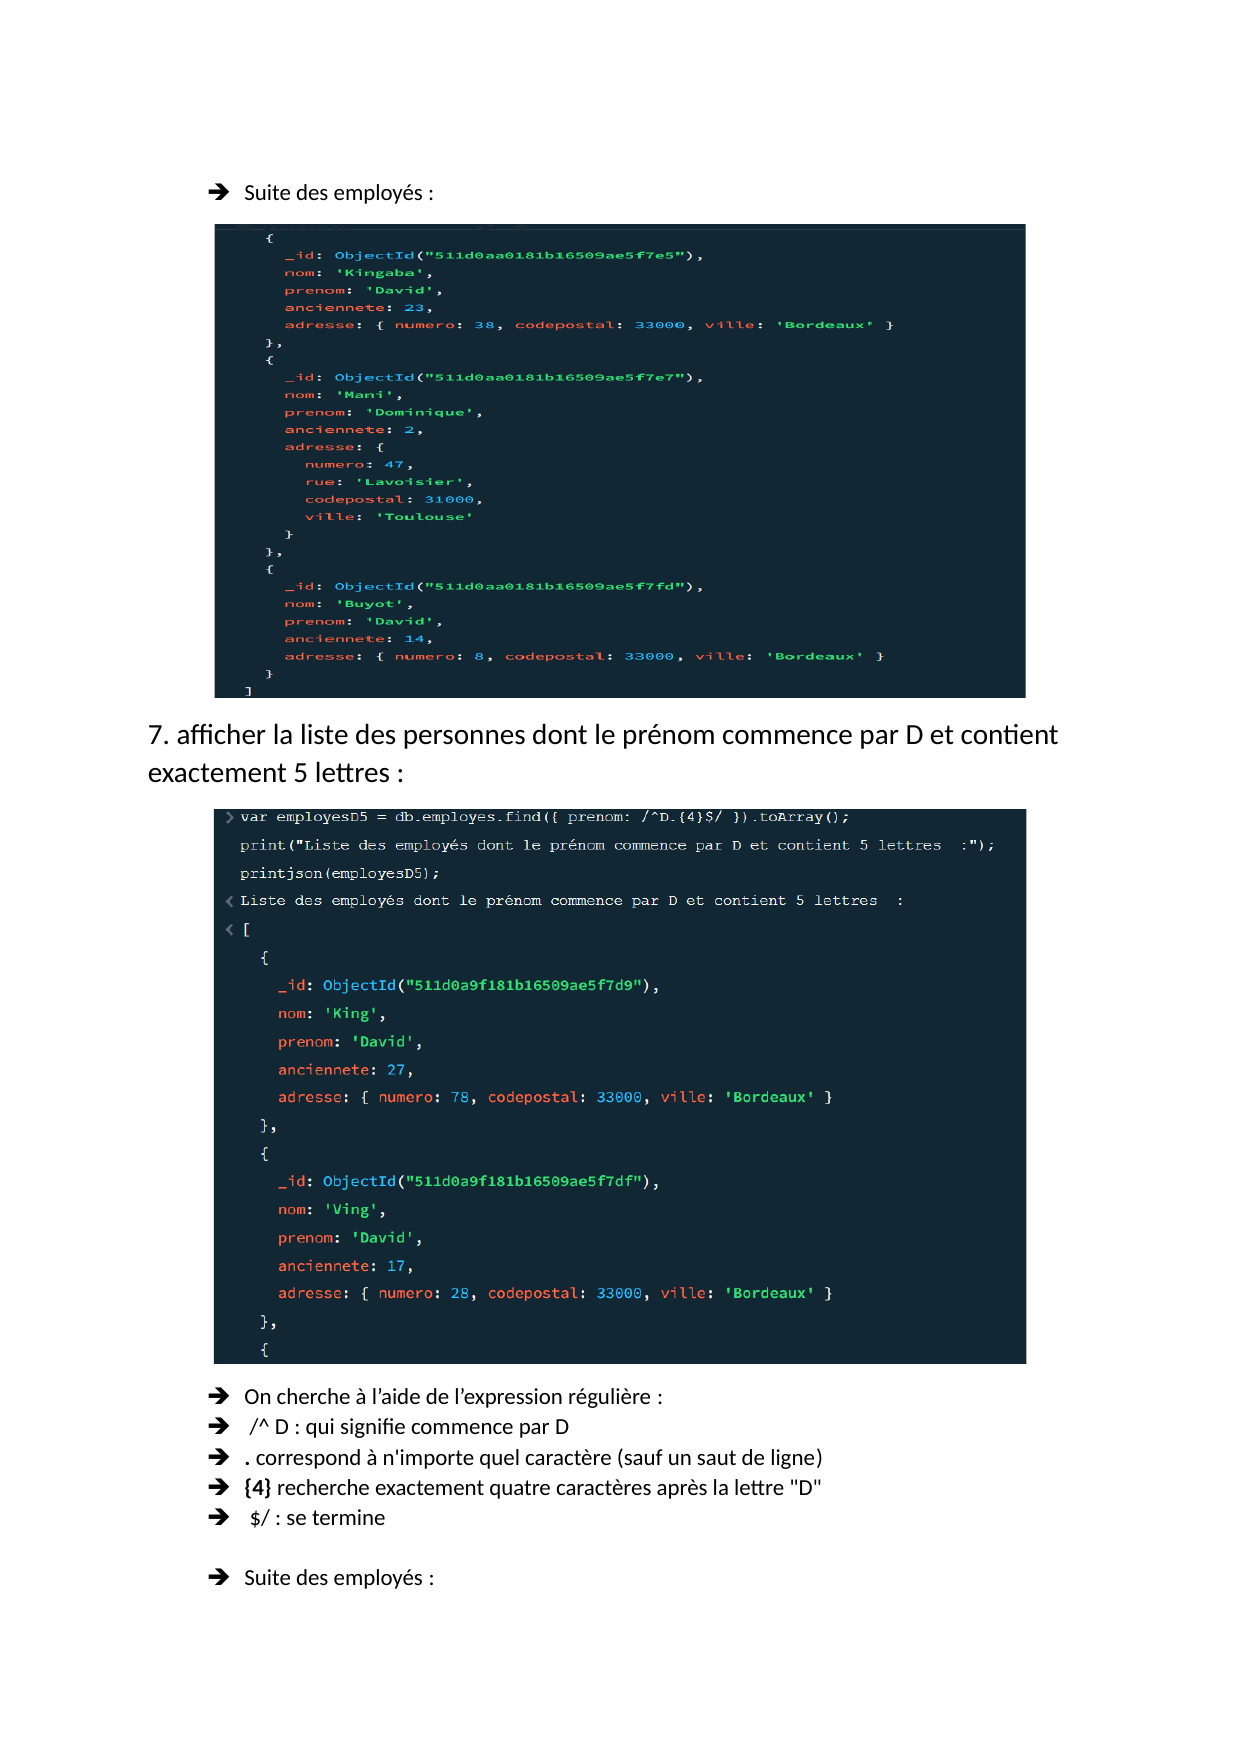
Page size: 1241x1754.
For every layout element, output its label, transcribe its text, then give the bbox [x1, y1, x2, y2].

list /^ D : qui signifie commence par D [207, 1412, 1093, 1440]
text 7. afficher la liste des personnes dont le prénom commence par D et contient exactement 5 lettres : [148, 716, 1093, 790]
list Suite des employés : [207, 1563, 1093, 1591]
list {4} recherche exactement quatre caractères après la lettre "D" [207, 1473, 1093, 1501]
picture [213, 809, 1027, 1364]
list $/ : se termine [207, 1503, 1093, 1531]
picture [214, 224, 1026, 698]
list . correspond à n'importe quel caractère (sauf un saut de ligne) [207, 1443, 1093, 1471]
list Suite des employés : [207, 178, 1093, 206]
list On cherche à l’aide de l’expression régulière : [207, 1382, 1093, 1410]
